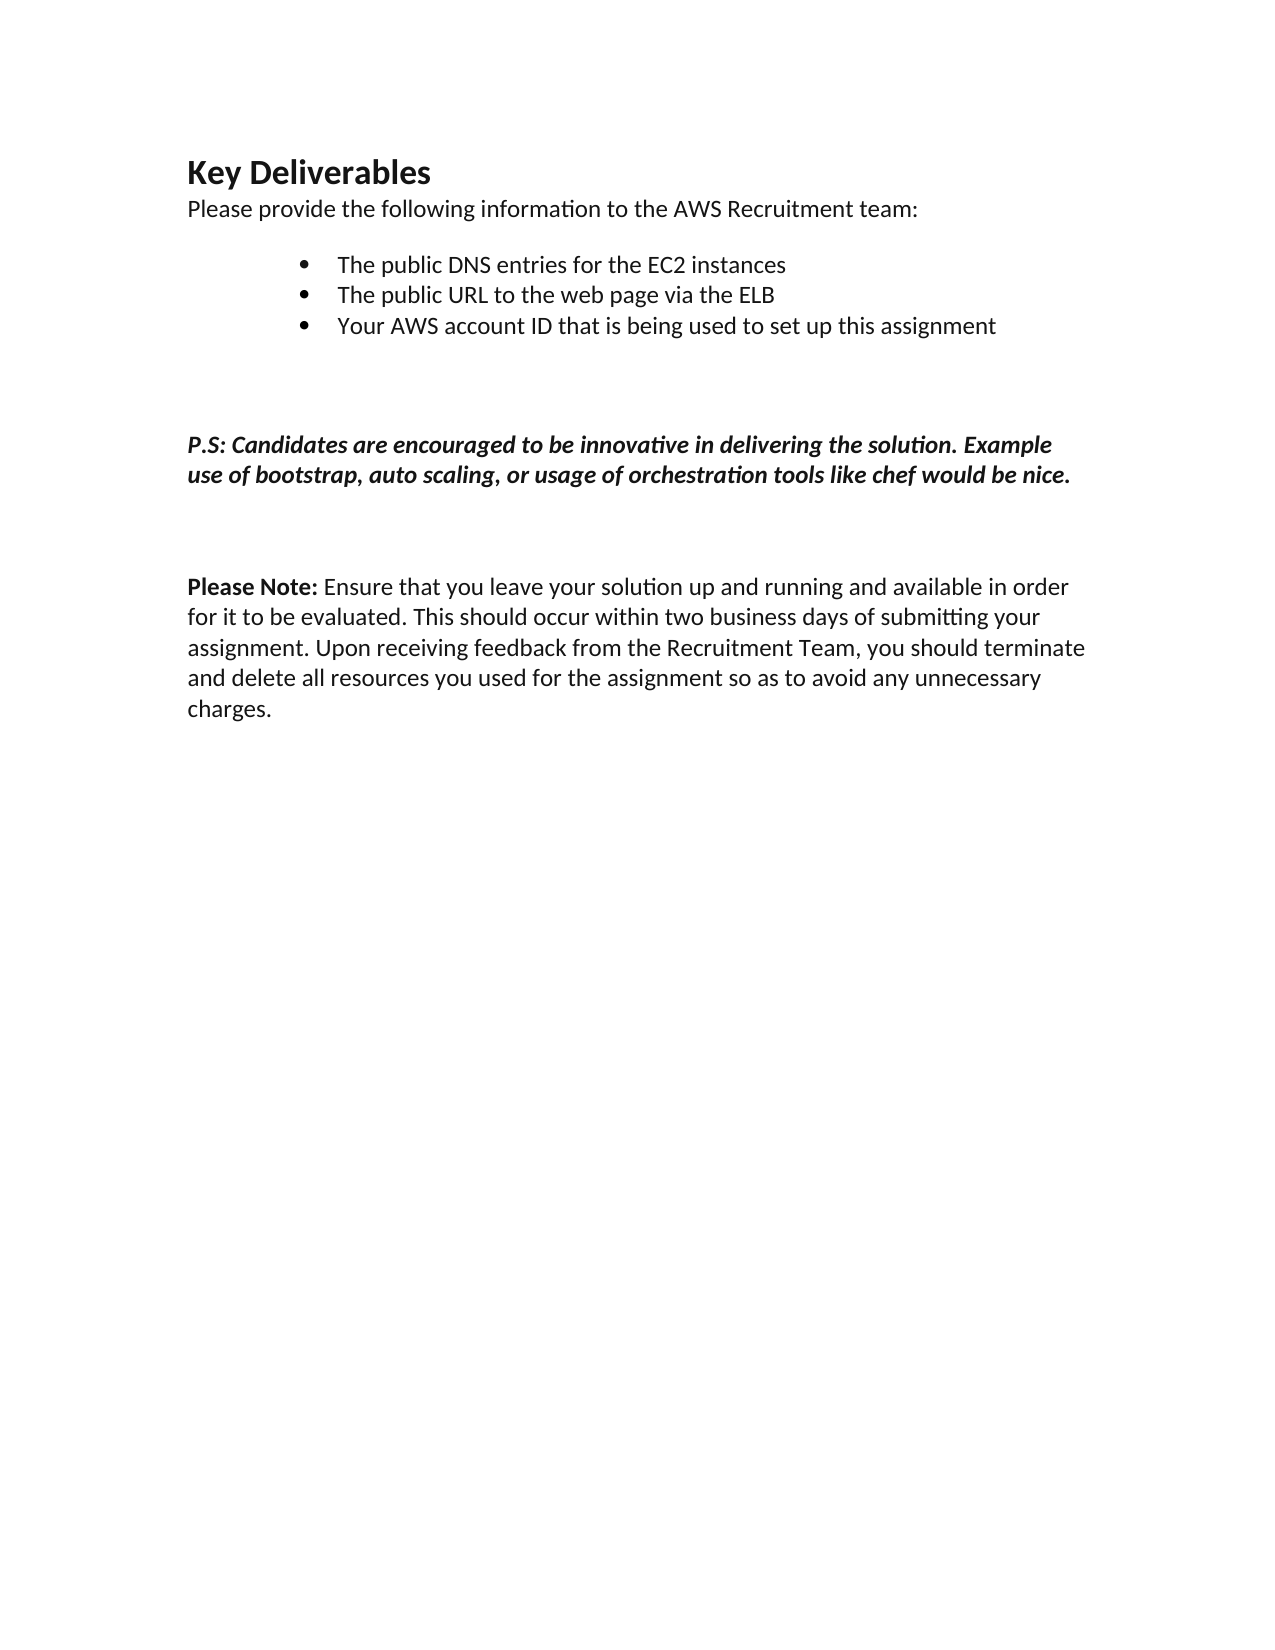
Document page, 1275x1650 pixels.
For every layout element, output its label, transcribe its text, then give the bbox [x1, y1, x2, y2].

list Your AWS account ID that is being used to set up this assignment [300, 310, 1087, 340]
list The public DNS entries for the EC2 instances [300, 249, 1087, 279]
text Key Deliverables [187, 150, 1087, 193]
text Please provide the following information to the AWS Recruitment team: [187, 193, 1087, 224]
text P.S: Candidates are encouraged to be innovative in delivering the solution. Example use of bootstrap, auto scaling, or usage of orchestration tools like chef would be nice. [187, 429, 1087, 490]
text Please Note: Ensure that you leave your solution up and running and available in order for it to be evaluated. This should occur within two business days of submitting your assignment. Upon receiving feedback from the Recruitment Team, you should terminate and delete all resources you used for the assignment so as to avoid any unnecessary charges. [187, 571, 1087, 723]
list The public URL to the web page via the ELB [300, 279, 1087, 310]
